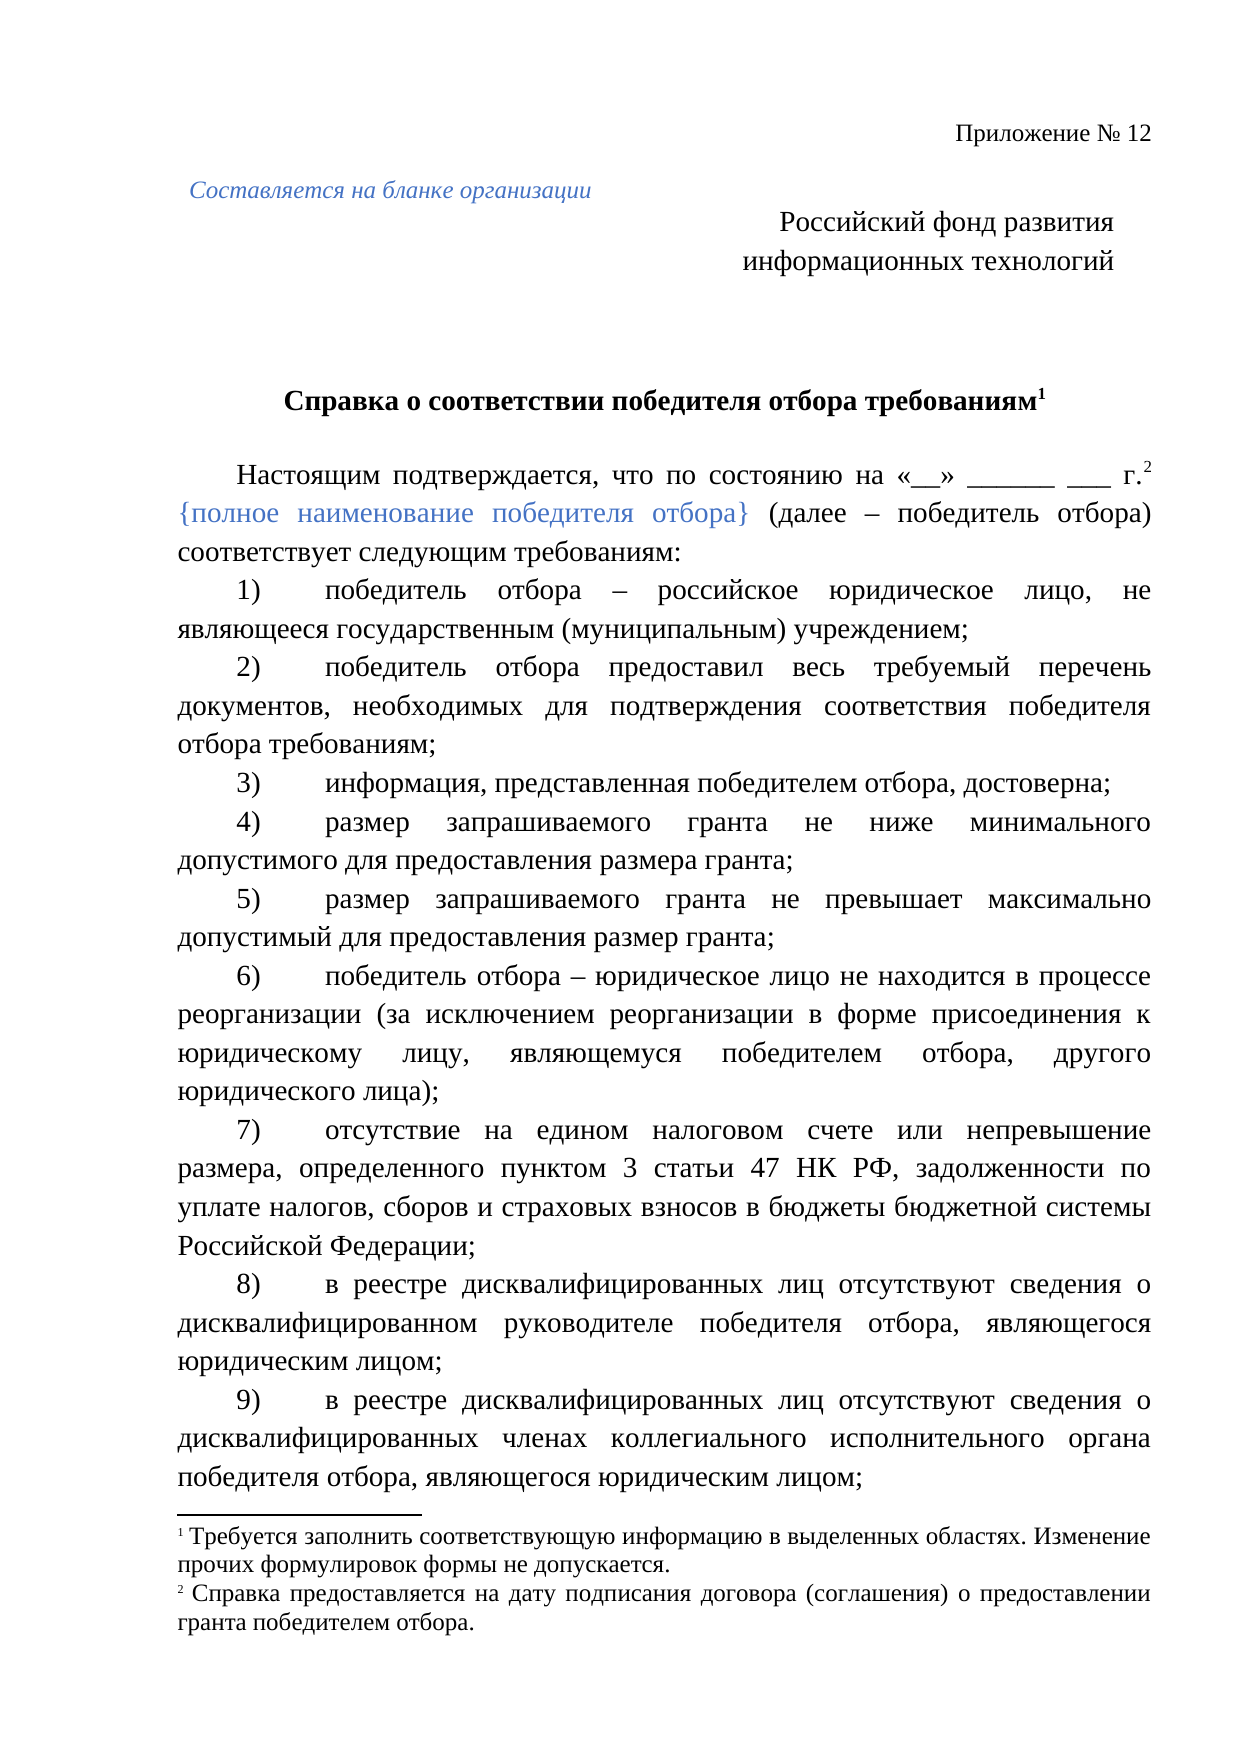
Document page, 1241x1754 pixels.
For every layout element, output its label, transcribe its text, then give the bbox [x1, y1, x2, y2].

list в реестре дисквалифицированных лиц отсутствуют сведения о дисквалифицированных членах коллегиального исполнительного органа победителя отбора, являющегося юридическим лицом; [177, 1382, 1152, 1492]
list победитель отбора предоставил весь требуемый перечень документов, необходимых для подтверждения соответствия победителя отбора требованиям; [177, 649, 1152, 760]
list победитель отбора – российское юридическое лицо, не являющееся государственным (муниципальным) учреждением; [177, 572, 1152, 644]
text информационных технологий [177, 243, 1114, 276]
text Приложение № 12 [177, 118, 1152, 147]
text Составляется на бланке организации [189, 176, 738, 204]
list отсутствие на едином налоговом счете или непревышение размера, определенного пунктом 3 статьи 47 НК РФ, задолженности по уплате налогов, сборов и страховых взносов в бюджеты бюджетной системы Российской Федерации; [177, 1112, 1152, 1261]
list размер запрашиваемого гранта не ниже минимального допустимого для предоставления размера гранта; [177, 804, 1152, 876]
list размер запрашиваемого гранта не превышает максимально допустимый для предоставления размер гранта; [177, 881, 1152, 953]
list информация, представленная победителем отбора, достоверна; [177, 765, 1152, 799]
list победитель отбора – юридическое лицо не находится в процессе реорганизации (за исключением реорганизации в форме присоединения к юридическому лицу, являющемуся победителем отбора, другого юридического лица); [177, 958, 1152, 1107]
subtitle Справка о соответствии победителя отбора требованиям [177, 383, 1152, 417]
list в реестре дисквалифицированных лиц отсутствуют сведения о дисквалифицированном руководителе победителя отбора, являющегося юридическим лицом; [177, 1266, 1152, 1377]
text Российский фонд развития [177, 204, 1114, 238]
text Настоящим подтверждается, что по состоянию на «__» ______ ___ г. {полное наименование победителя отбора} (далее – победитель отбора) соответствует следующим требованиям: [177, 457, 1152, 567]
